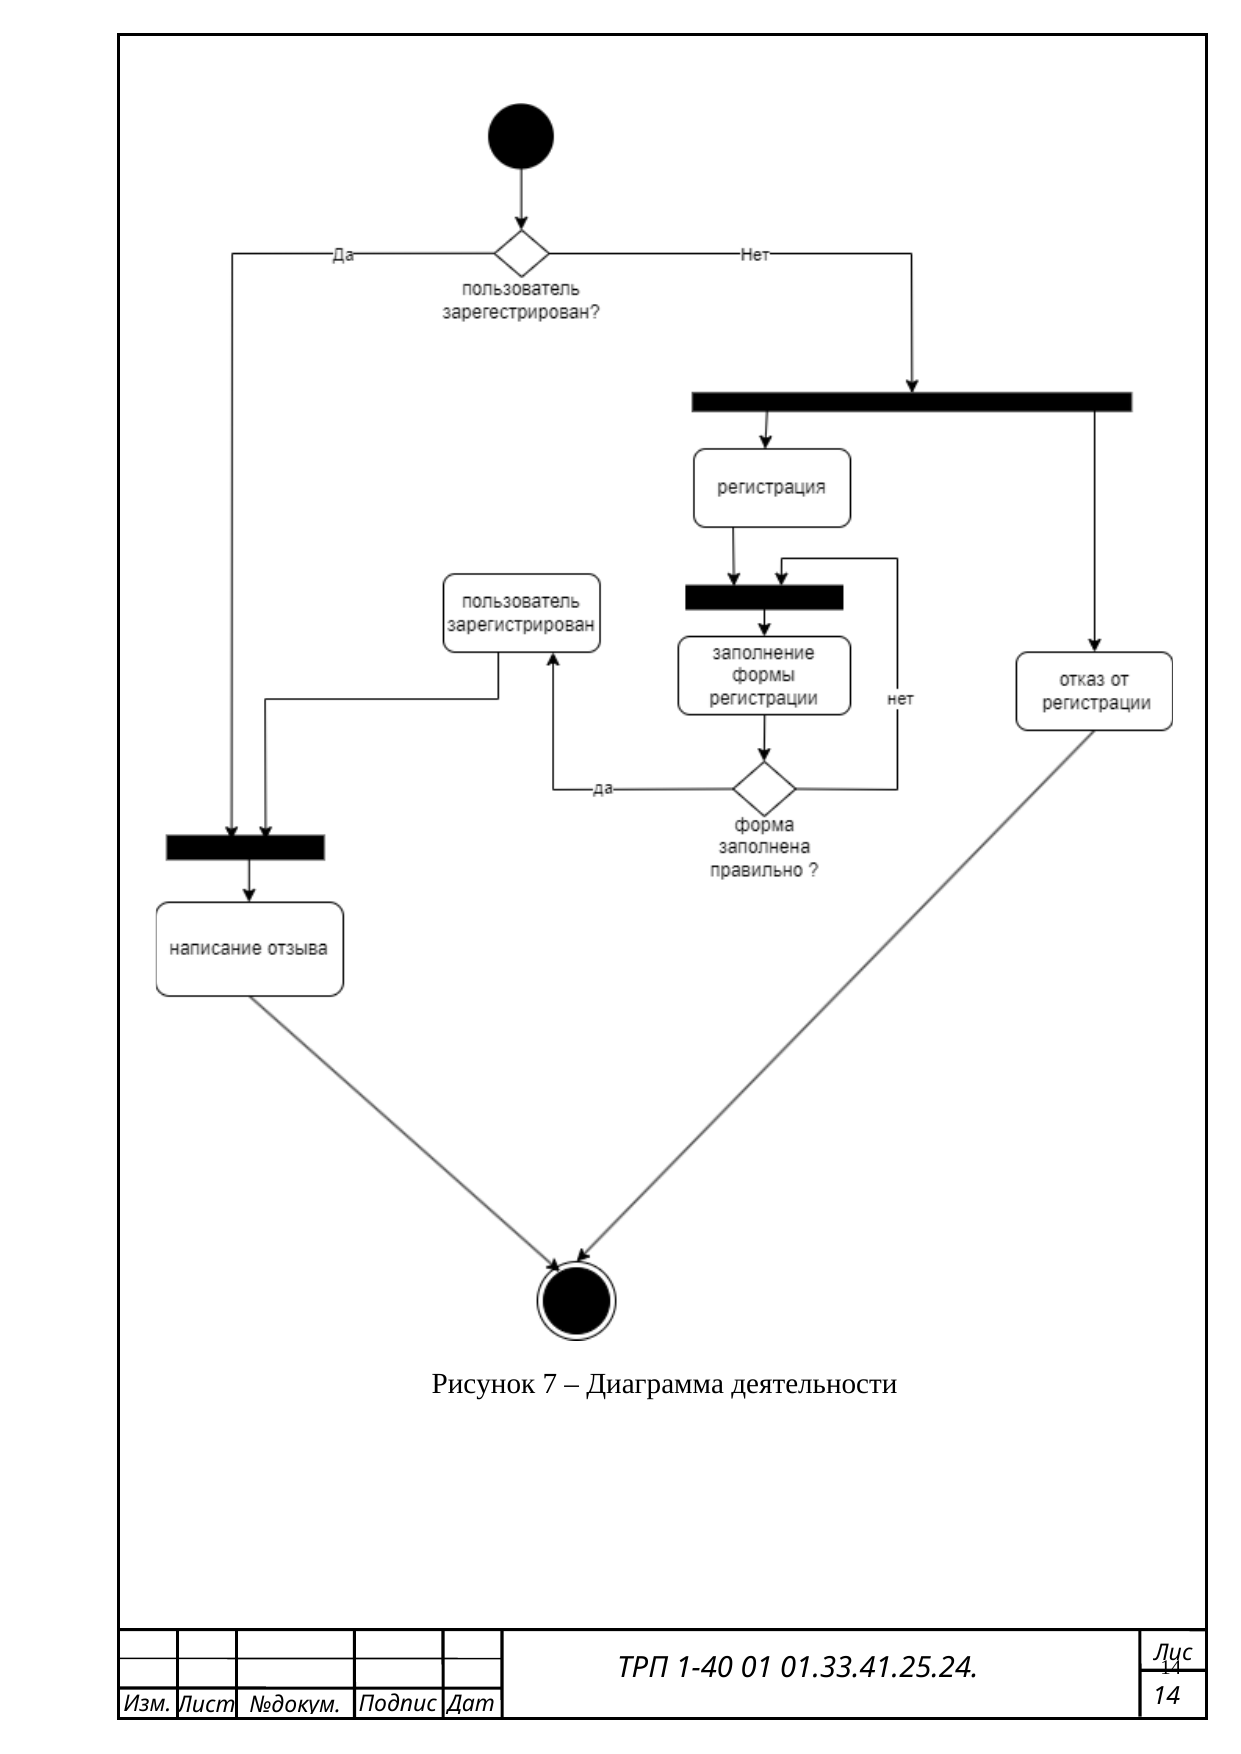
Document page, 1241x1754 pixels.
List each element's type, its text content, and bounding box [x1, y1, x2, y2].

picture [155, 103, 1173, 1341]
text Рисунок 7 – Диаграмма деятельности [148, 1366, 1181, 1399]
